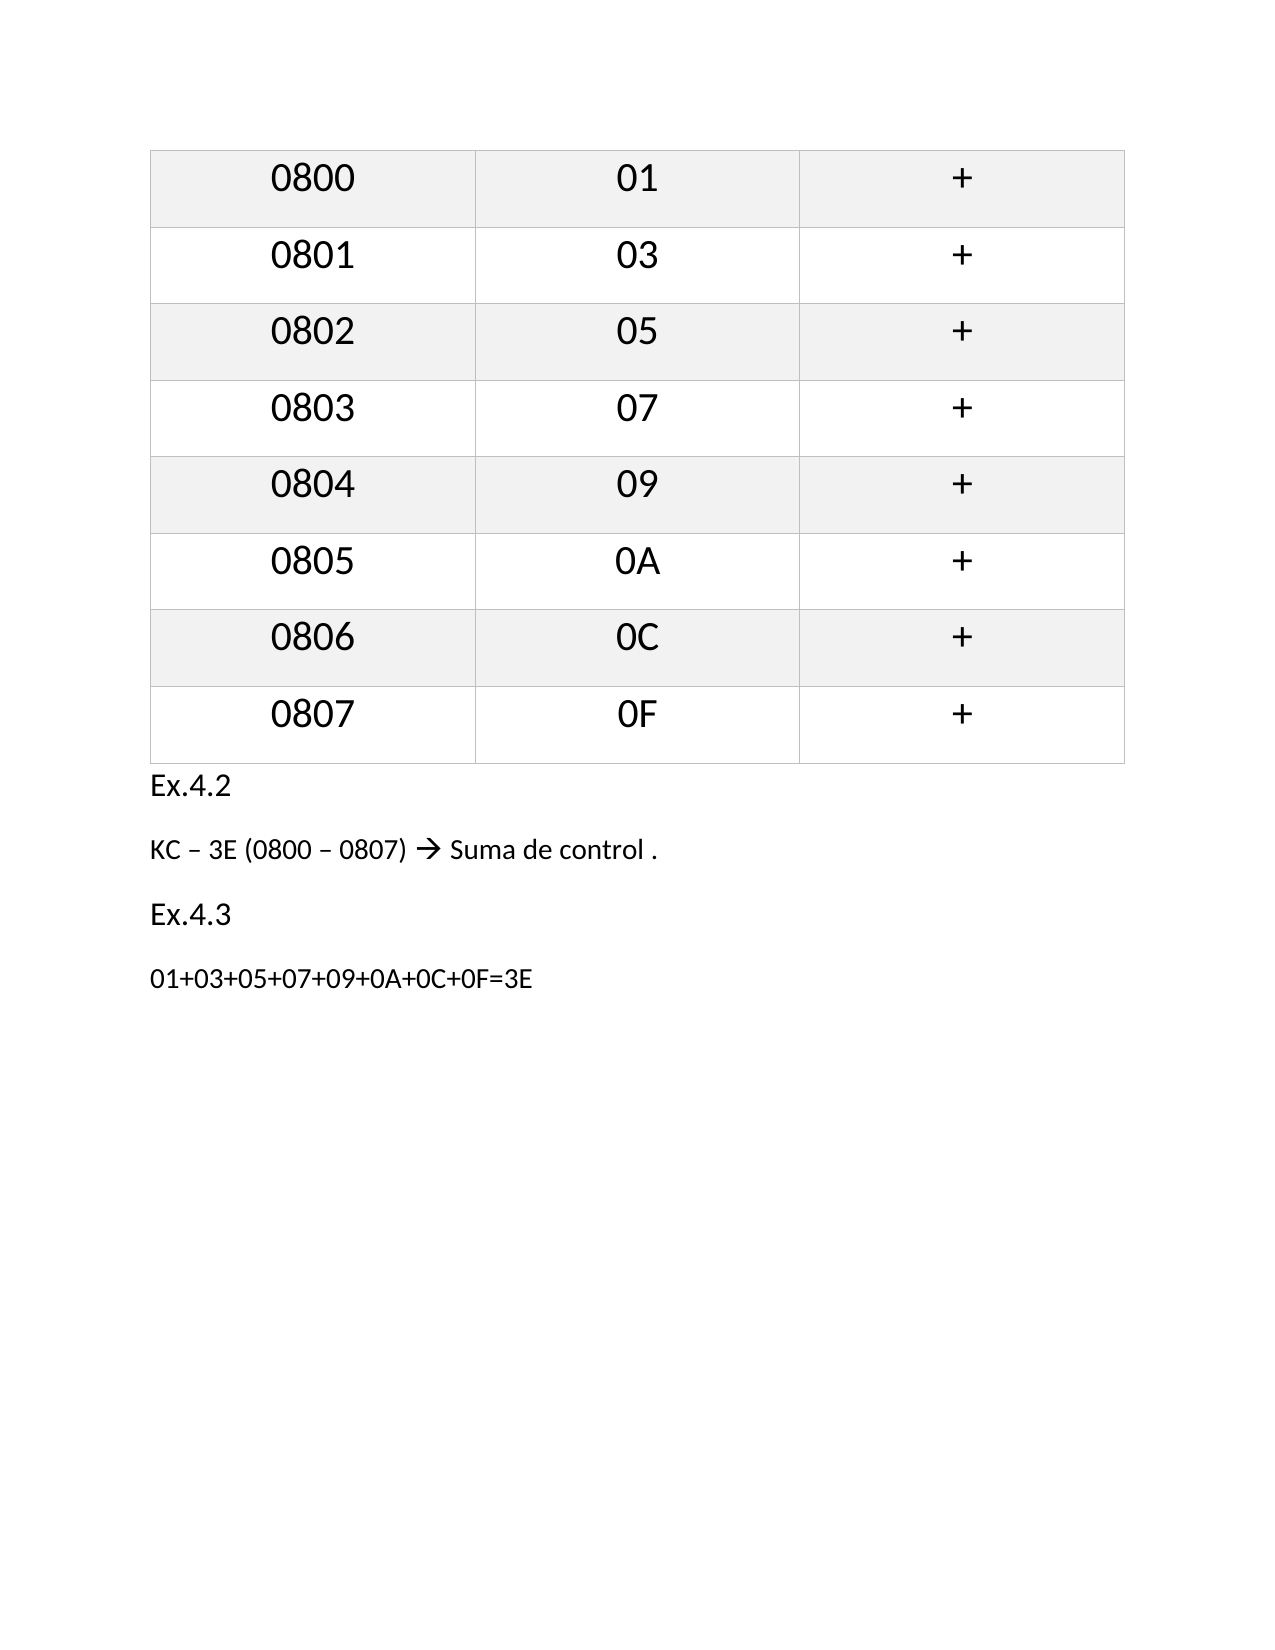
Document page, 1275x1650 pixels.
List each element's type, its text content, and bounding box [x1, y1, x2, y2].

text 01+03+05+07+09+0A+0C+0F=3E [150, 961, 1125, 996]
table_cell 0801 [151, 228, 475, 303]
table_cell 0800 [151, 151, 475, 227]
table_cell 0806 [151, 610, 475, 686]
table_cell 01 [476, 151, 799, 227]
table_cell 0802 [151, 304, 475, 380]
table_cell + [800, 534, 1124, 609]
table_cell 0C [476, 610, 799, 686]
text KC – 3E (0800 – 0807) Suma de control . [150, 831, 1125, 867]
text Ex.4.2 [150, 764, 1125, 804]
text Ex.4.3 [150, 893, 1125, 934]
table_cell 07 [476, 381, 799, 456]
table_cell 0A [476, 534, 799, 609]
table_cell + [800, 687, 1124, 762]
table_cell + [800, 304, 1124, 380]
table_cell + [800, 610, 1124, 686]
table_cell 0803 [151, 381, 475, 456]
table_cell 0F [476, 687, 799, 762]
table_cell 09 [476, 457, 799, 533]
table_cell 0805 [151, 534, 475, 609]
table_cell 0804 [151, 457, 475, 533]
table_cell 03 [476, 228, 799, 303]
table_cell + [800, 228, 1124, 303]
table_cell + [800, 457, 1124, 533]
table_cell 0807 [151, 687, 475, 762]
table_cell + [800, 381, 1124, 456]
table_cell + [800, 151, 1124, 227]
table_cell 05 [476, 304, 799, 380]
